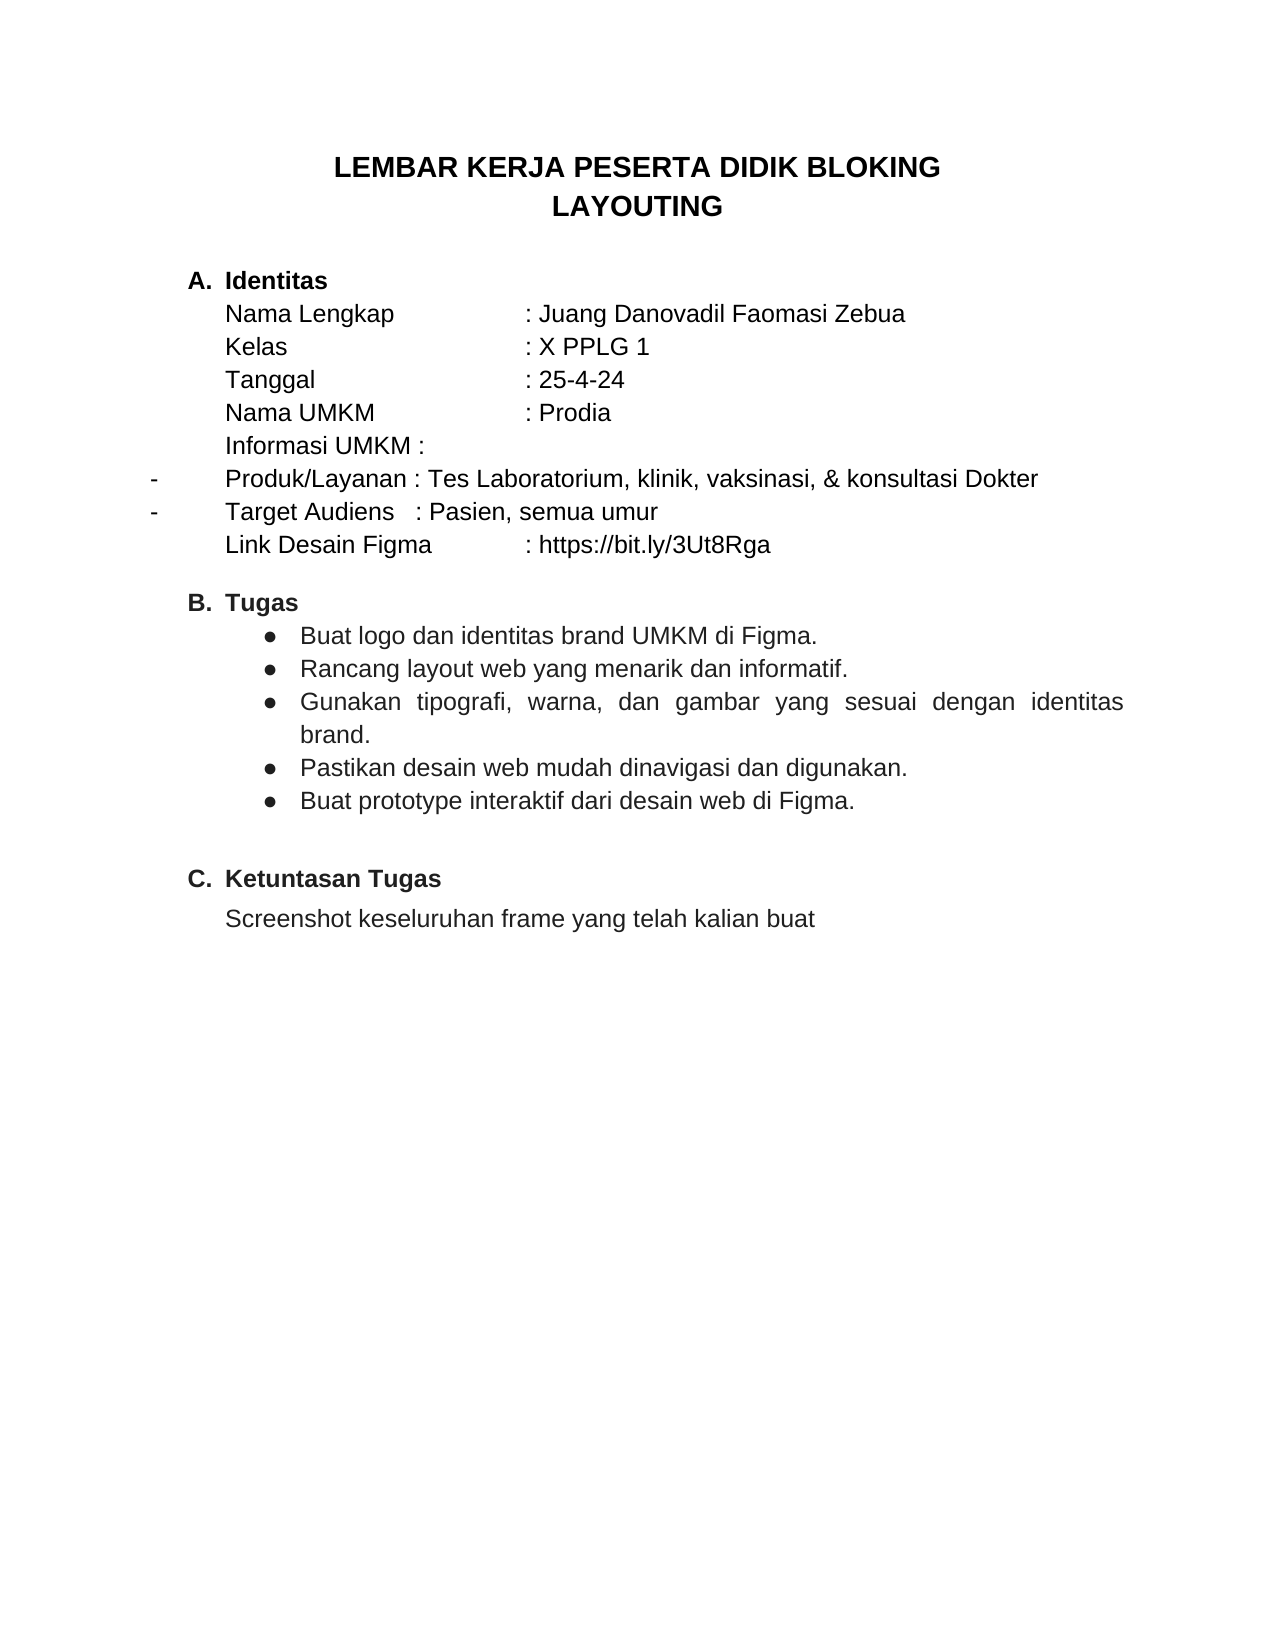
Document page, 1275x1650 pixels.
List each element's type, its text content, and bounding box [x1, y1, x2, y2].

list Gunakan tipografi, warna, dan gambar yang sesuai dengan identitas brand. [262, 687, 1125, 749]
list Rancang layout web yang menarik dan informatif. [262, 654, 1125, 683]
list Buat logo dan identitas brand UMKM di Figma. [262, 621, 1125, 649]
text Nama UMKM : Prodia [225, 398, 1125, 426]
text Link Desain Figma : https://bit.ly/3Ut8Rga [150, 530, 1125, 558]
text Tanggal : 25-4-24 [225, 365, 1125, 393]
list Target Audiens : Pasien, semua umur [150, 497, 1125, 526]
text Nama Lengkap : Juang Danovadil Faomasi Zebua [225, 299, 1125, 327]
list Produk/Layanan : Tes Laboratorium, klinik, vaksinasi, & konsultasi Dokter [150, 464, 1125, 492]
list Tugas [187, 588, 1125, 617]
list Ketuntasan Tugas [187, 864, 1125, 893]
text Informasi UMKM : [225, 431, 1125, 459]
text LEMBAR KERJA PESERTA DIDIK BLOKING LAYOUTING [150, 150, 1125, 222]
text Kelas : X PPLG 1 [225, 332, 1125, 360]
list Buat prototype interaktif dari desain web di Figma. [262, 786, 1125, 815]
list Pastikan desain web mudah dinavigasi dan digunakan. [262, 753, 1125, 782]
list Identitas [187, 266, 1125, 294]
text Screenshot keseluruhan frame yang telah kalian buat [225, 904, 1125, 932]
